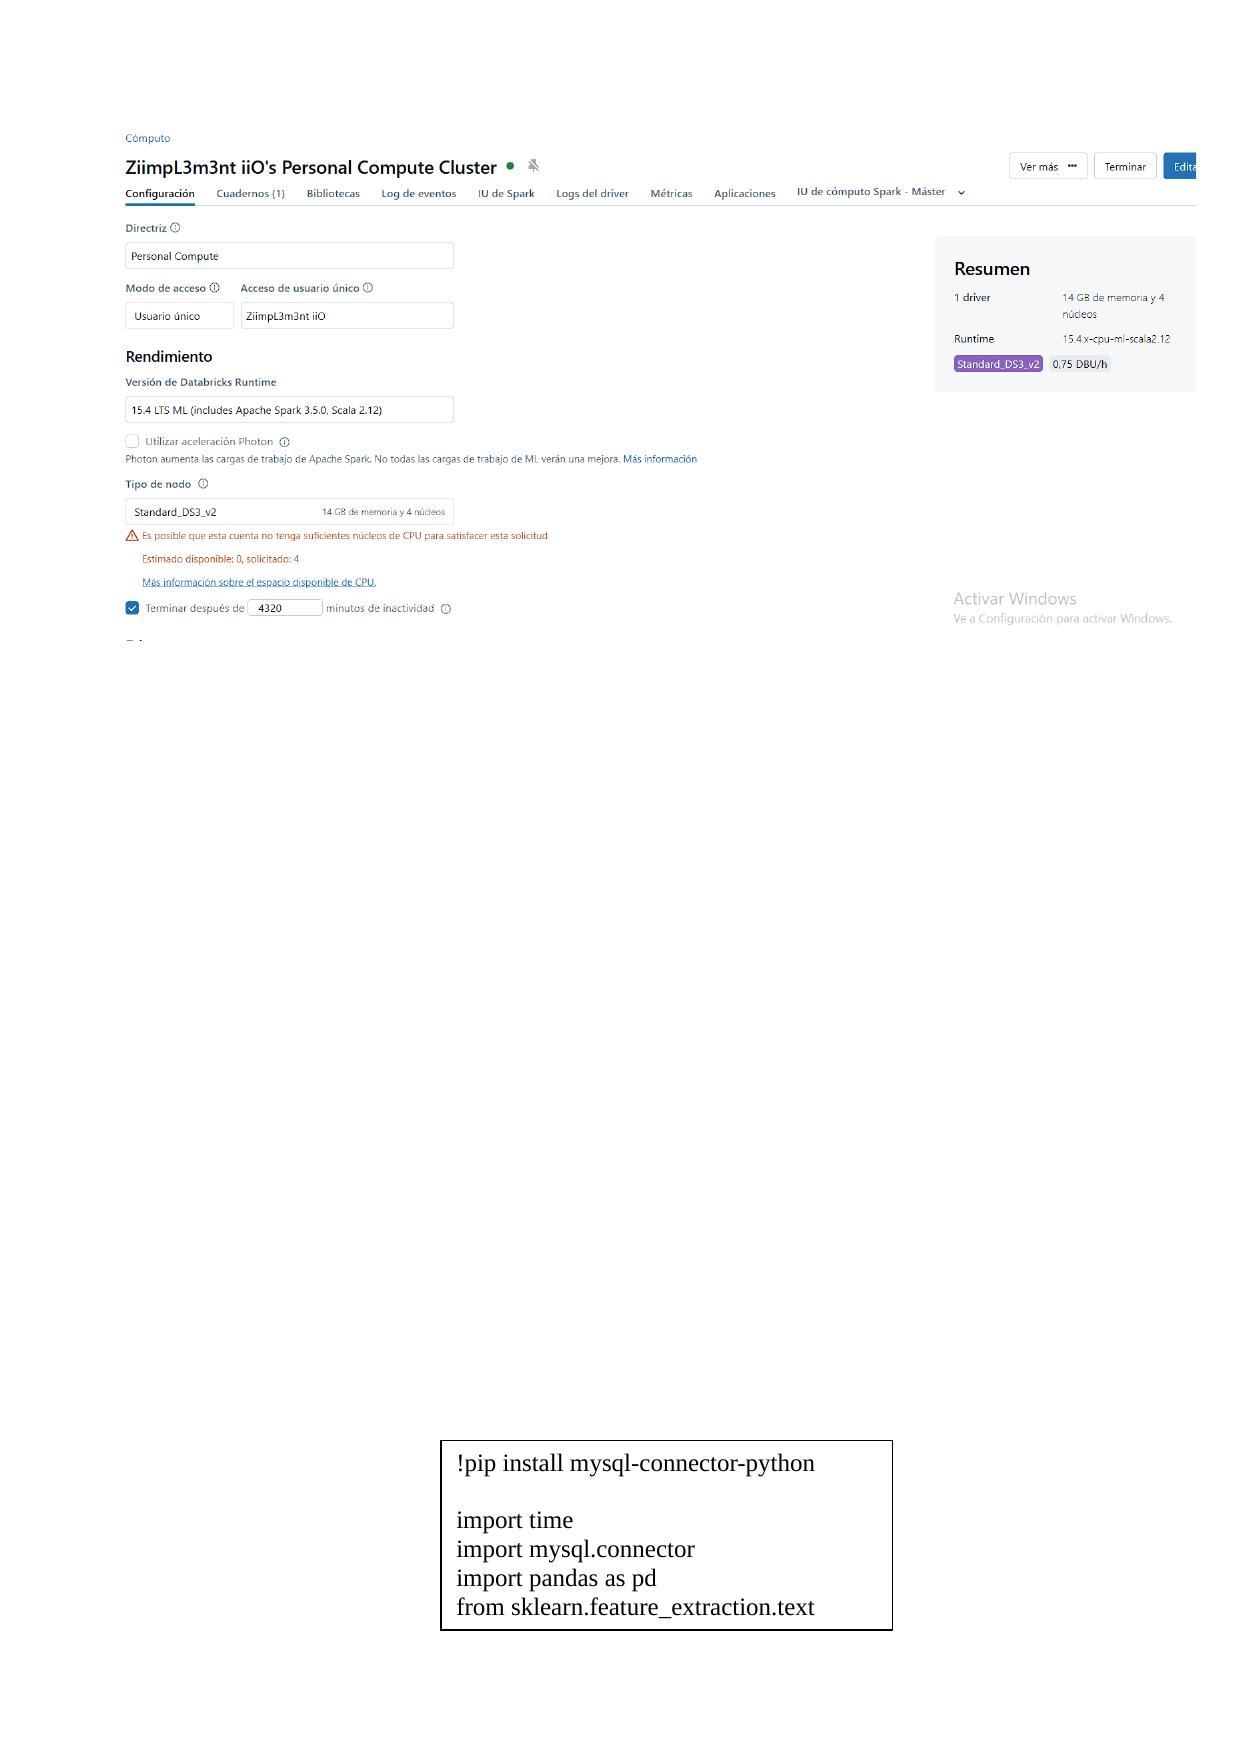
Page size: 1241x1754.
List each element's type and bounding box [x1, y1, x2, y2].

picture [118, 118, 1197, 641]
